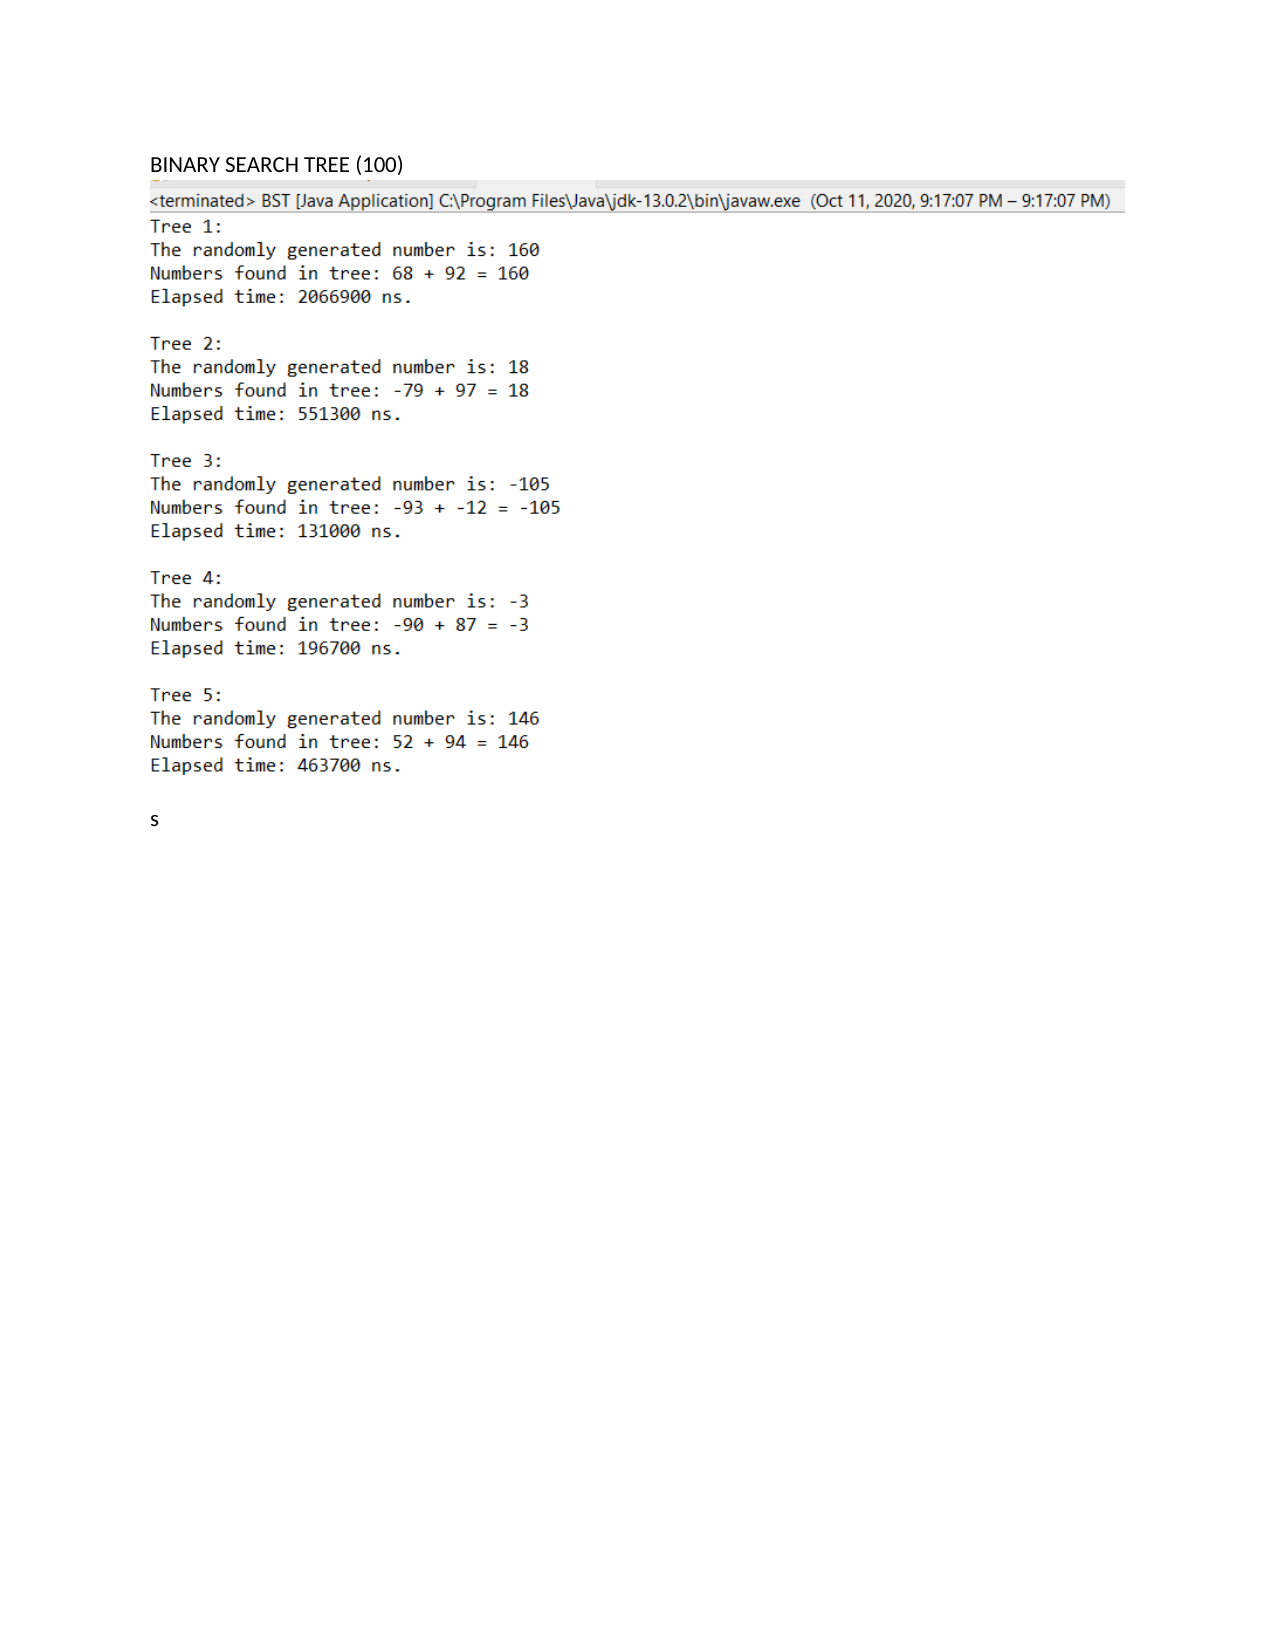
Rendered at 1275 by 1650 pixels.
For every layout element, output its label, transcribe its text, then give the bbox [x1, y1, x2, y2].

picture [150, 180, 1125, 802]
text BINARY SEARCH TREE (100)s [150, 802, 1125, 832]
text BINARY SEARCH TREE (100)s [150, 150, 1125, 180]
